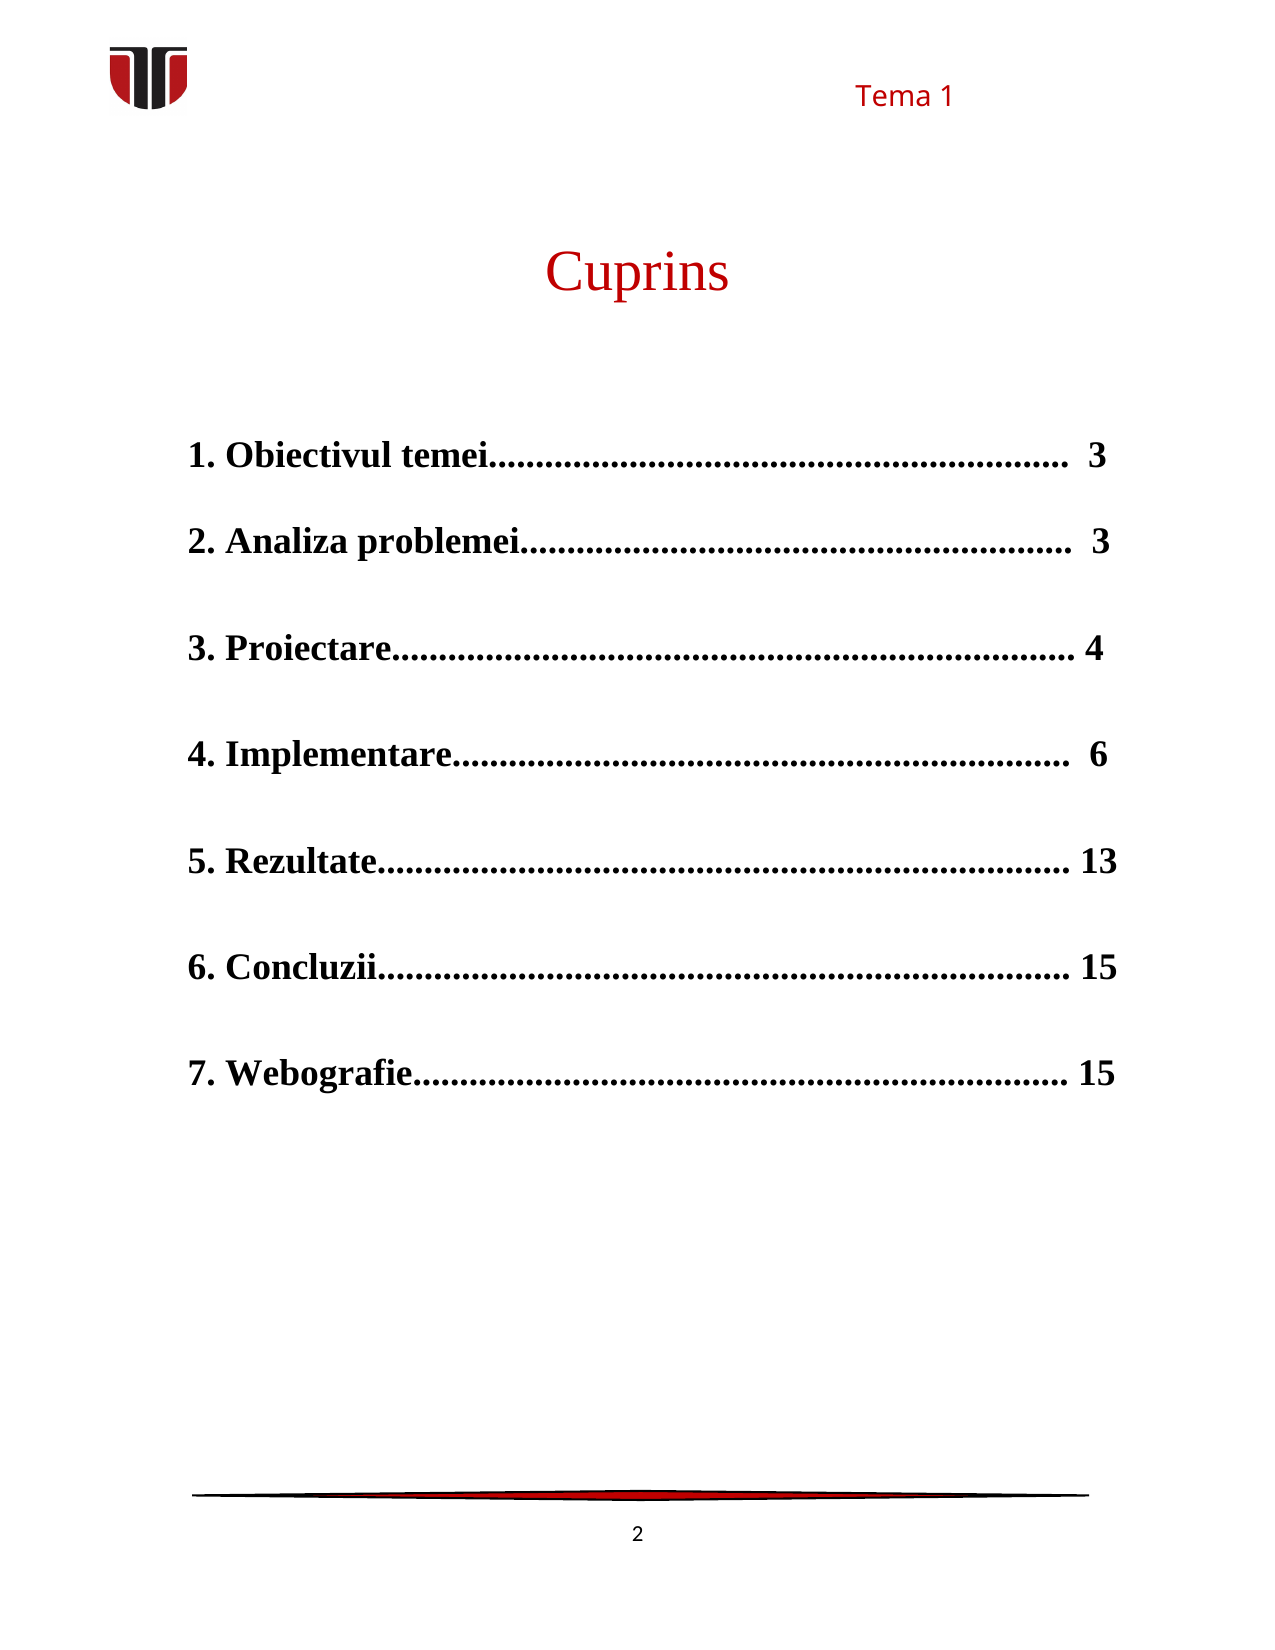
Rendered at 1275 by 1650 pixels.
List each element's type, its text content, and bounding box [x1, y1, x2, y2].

list Concluzii.......................................................................... 15 [187, 944, 1125, 987]
list Implementare.................................................................. 6 [187, 732, 1125, 775]
text Cuprins [150, 236, 1125, 303]
list Analiza problemei........................................................... 3 [187, 519, 1125, 562]
list Obiectivul temei.............................................................. 3 [187, 433, 1125, 476]
list Webografie...................................................................... 15 [187, 1051, 1125, 1094]
list Rezultate.......................................................................... 13 [187, 838, 1125, 881]
picture [108, 37, 187, 116]
list Proiectare......................................................................... 4 [187, 625, 1125, 668]
